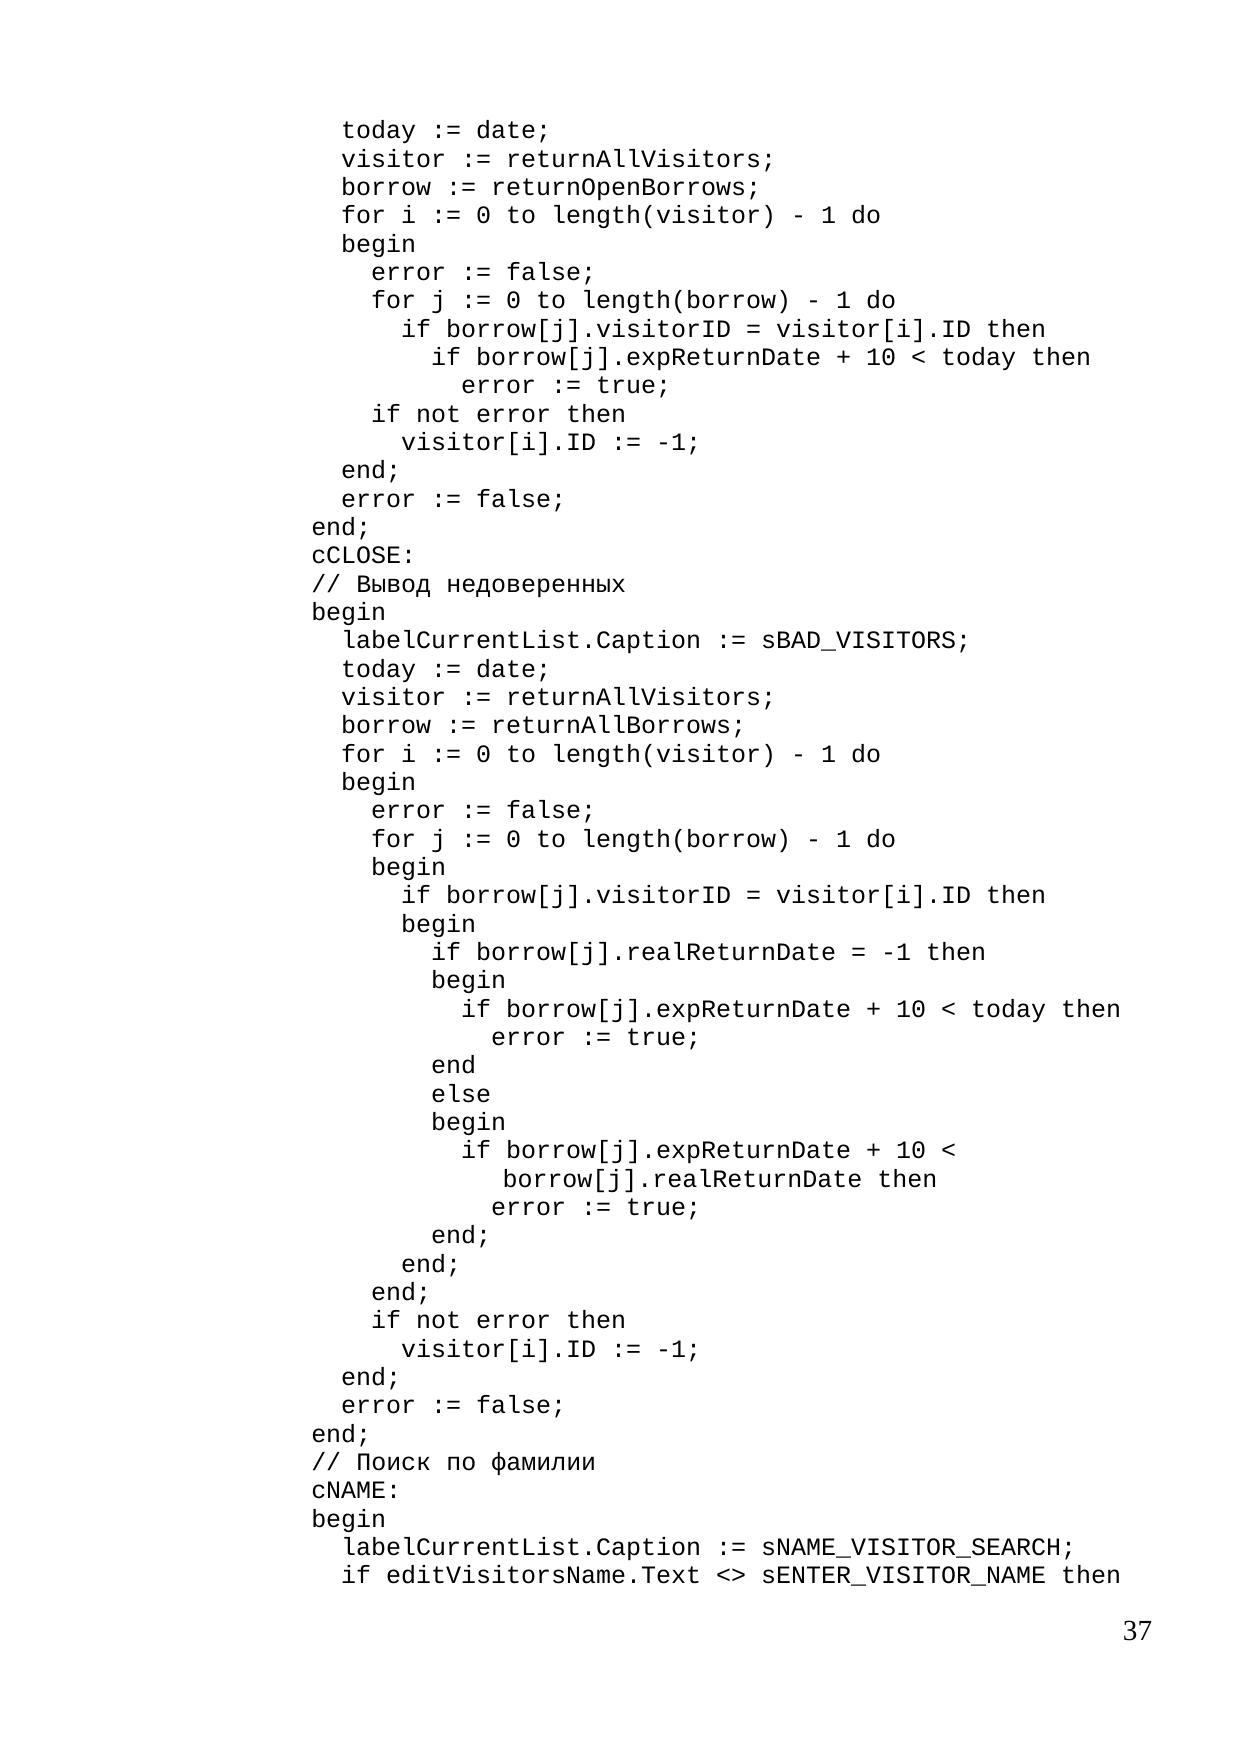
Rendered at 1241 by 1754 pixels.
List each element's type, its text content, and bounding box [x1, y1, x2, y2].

text visitor[i].ID := -1; [177, 430, 1152, 458]
text cNAME: [177, 1478, 1152, 1506]
text for i := 0 to length(visitor) - 1 do [177, 203, 1152, 231]
text error := false; [177, 1393, 1152, 1421]
text borrow := returnOpenBorrows; [177, 175, 1152, 203]
text if not error then [177, 401, 1152, 430]
text if borrow[j].visitorID = visitor[i].ID then [177, 883, 1152, 911]
text end; [177, 1280, 1152, 1308]
text error := false; [177, 260, 1152, 288]
text for j := 0 to length(borrow) - 1 do [177, 826, 1152, 855]
text for j := 0 to length(borrow) - 1 do [177, 288, 1152, 316]
text error := true; [177, 1025, 1152, 1053]
text if borrow[j].expReturnDate + 10 < today then [177, 345, 1152, 373]
text if not error then [177, 1308, 1152, 1336]
text borrow := returnAllBorrows; [177, 713, 1152, 741]
text error := false; [177, 798, 1152, 826]
text begin [177, 1506, 1152, 1535]
text if editVisitorsName.Text <> sENTER_VISITOR_NAME then [177, 1563, 1152, 1591]
text if borrow[j].expReturnDate + 10 < [177, 1138, 1152, 1166]
text // Вывод недоверенных [177, 571, 1152, 600]
text if borrow[j].expReturnDate + 10 < today then [177, 996, 1152, 1025]
text end [177, 1053, 1152, 1081]
text else [177, 1081, 1152, 1110]
text today := date; [177, 656, 1152, 685]
text visitor[i].ID := -1; [177, 1336, 1152, 1365]
text begin [177, 1110, 1152, 1138]
text visitor := returnAllVisitors; [177, 146, 1152, 175]
text end; [177, 458, 1152, 486]
text visitor := returnAllVisitors; [177, 685, 1152, 713]
text if borrow[j].visitorID = visitor[i].ID then [177, 316, 1152, 345]
text labelCurrentList.Caption := sBAD_VISITORS; [177, 628, 1152, 656]
text begin [177, 600, 1152, 628]
text error := true; [177, 1195, 1152, 1223]
text // Поиск по фамилии [177, 1450, 1152, 1478]
text today := date; [177, 118, 1152, 146]
text for i := 0 to length(visitor) - 1 do [177, 741, 1152, 770]
text cCLOSE: [177, 543, 1152, 571]
text begin [177, 968, 1152, 996]
text end; [177, 515, 1152, 543]
text begin [177, 231, 1152, 260]
text error := true; [177, 373, 1152, 401]
text if borrow[j].realReturnDate = -1 then [177, 940, 1152, 968]
text error := false; [177, 486, 1152, 515]
text begin [177, 855, 1152, 883]
text begin [177, 911, 1152, 940]
text borrow[j].realReturnDate then [398, 1166, 1152, 1195]
text begin [177, 770, 1152, 798]
text end; [177, 1223, 1152, 1251]
text end; [177, 1251, 1152, 1280]
text end; [177, 1421, 1152, 1450]
text labelCurrentList.Caption := sNAME_VISITOR_SEARCH; [177, 1535, 1152, 1563]
text end; [177, 1365, 1152, 1393]
